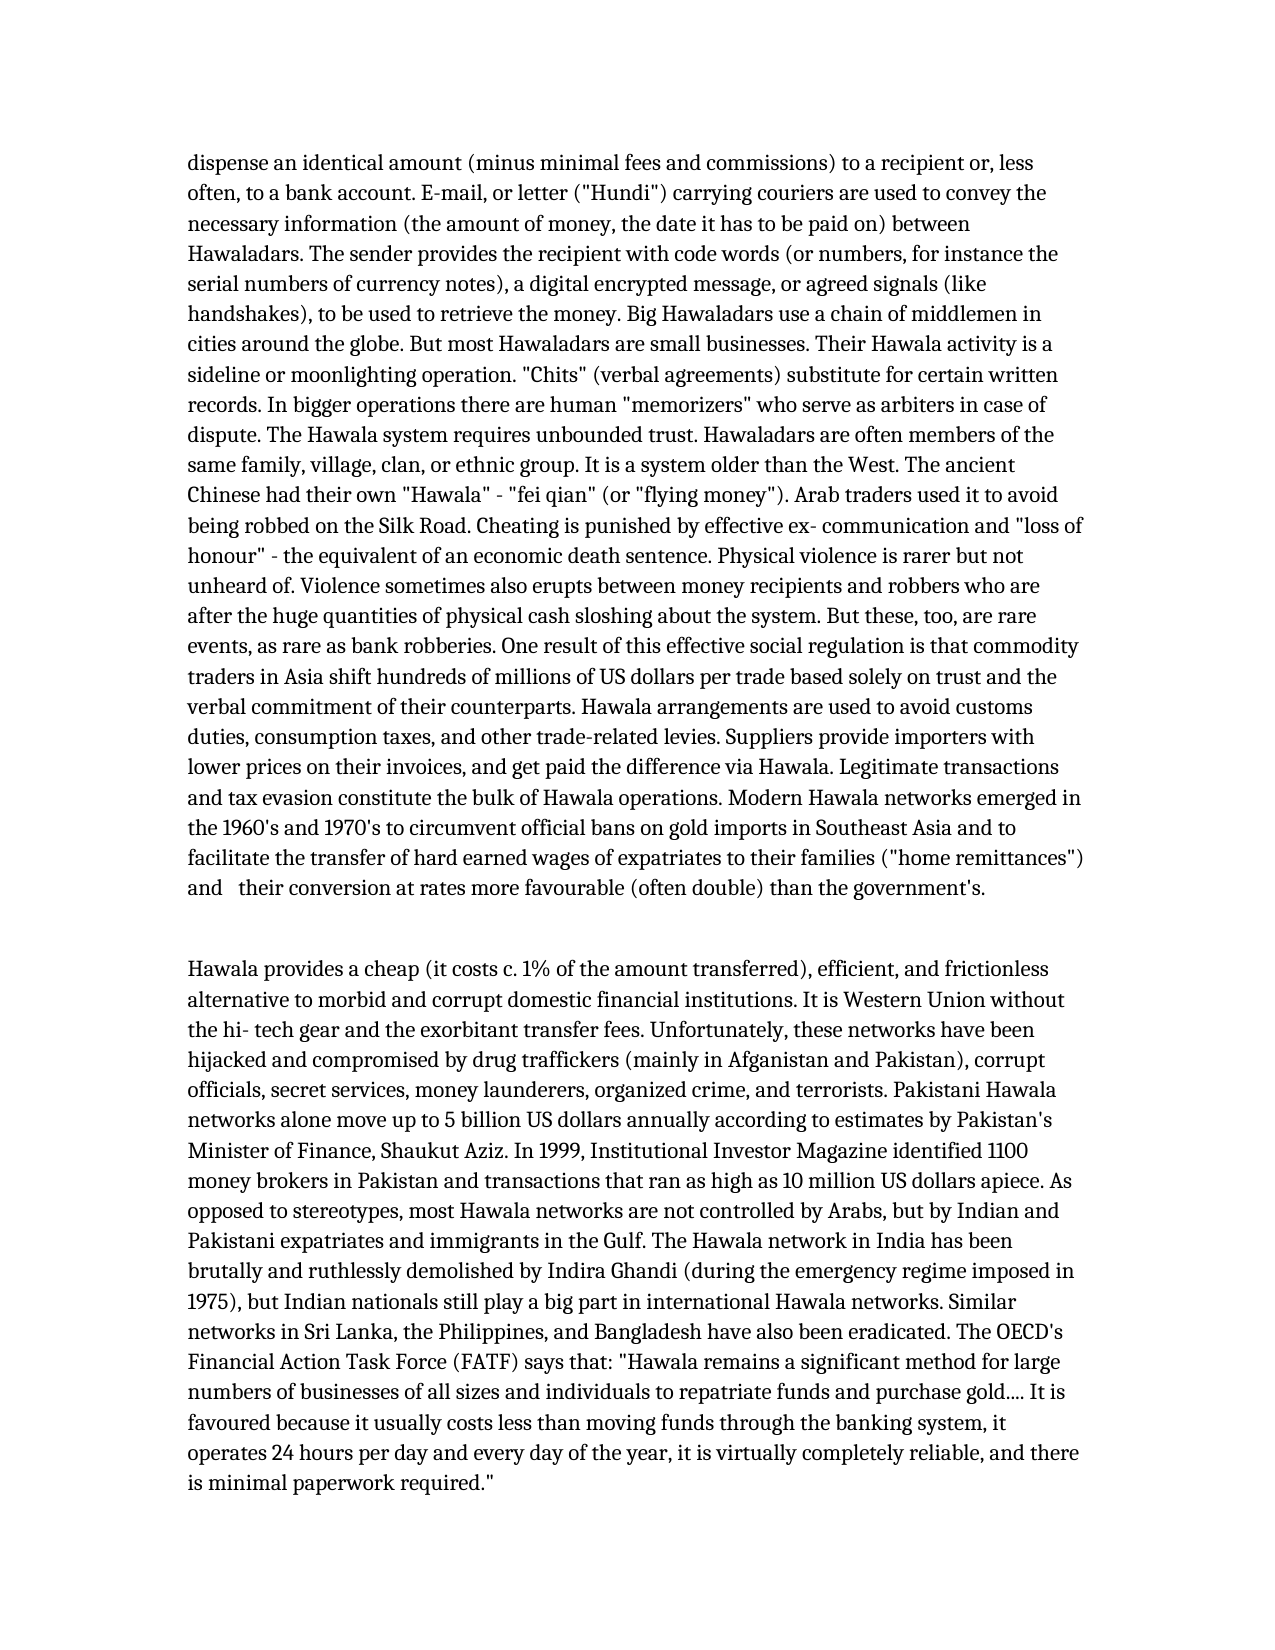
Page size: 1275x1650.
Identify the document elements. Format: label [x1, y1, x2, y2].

text [187, 956, 1087, 1496]
text [187, 150, 1087, 932]
